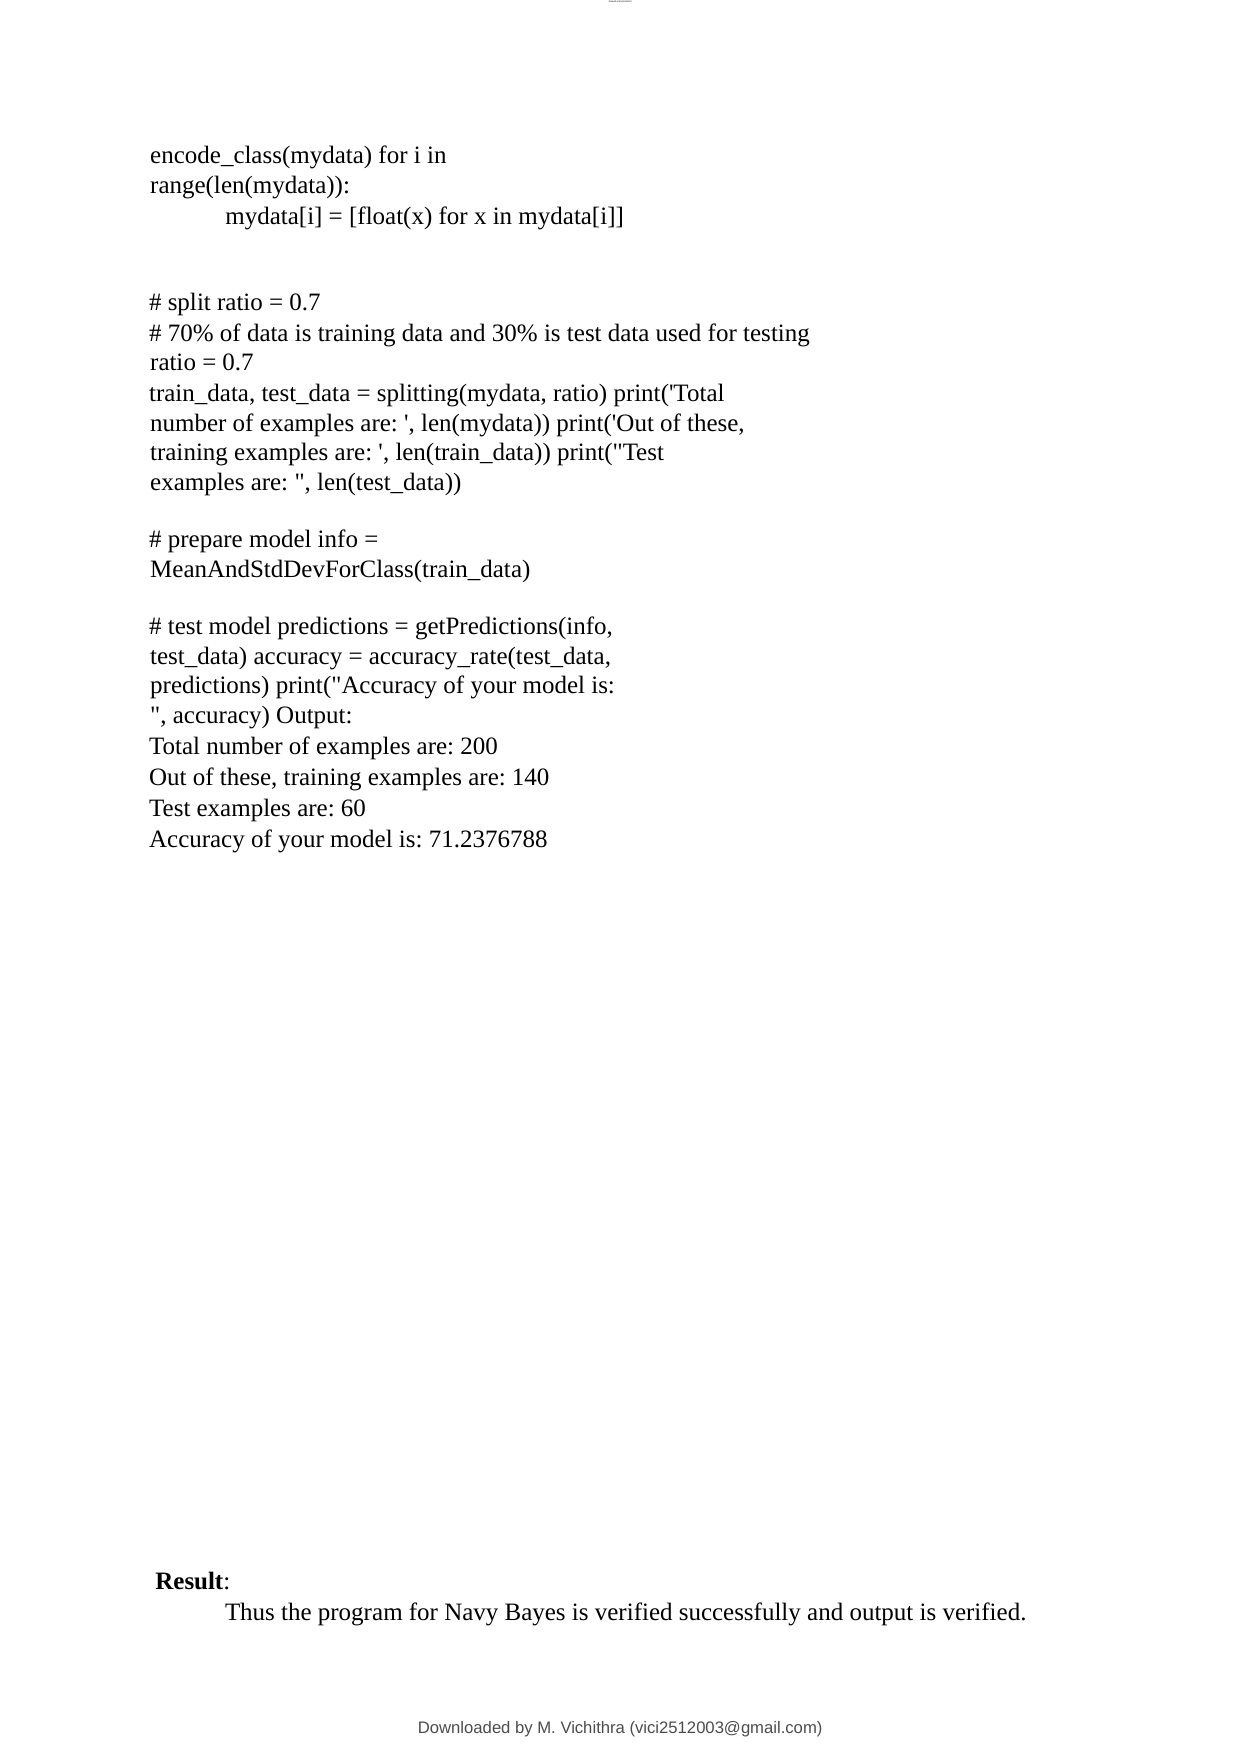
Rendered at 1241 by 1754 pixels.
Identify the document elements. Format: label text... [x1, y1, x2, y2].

text # prepare model info = MeanAndStdDevForClass(train_data) [149, 524, 597, 583]
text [149, 141, 570, 199]
text # test model predictions = getPredictions(info, test_data) accuracy = accuracy_rate(test_data, predictions) print("Accuracy of your model is: ", accuracy) Output: [149, 611, 633, 729]
text Result: [149, 1566, 1087, 1595]
text Thus the program for Navy Bayes is verified successfully and output is verified. [86, 1597, 1027, 1626]
text mydata[i] = [float(x) for x in mydata[i]] [225, 201, 1087, 230]
text train_data, test_data = splitting(mydata, ratio) print('Total number of examples are: ', len(mydata)) print('Out of these, training examples are: ', len(train_data)) print("Test examples are: ", len(test_data)) [149, 378, 745, 496]
text Total number of examples are: 200 [149, 731, 1087, 760]
text # 70% of data is training data and 30% is test data used for testing ratio = 0.7 [149, 318, 856, 376]
text Out of these, training examples are: 140 [149, 762, 1087, 791]
text # split ratio = 0.7 [149, 287, 1087, 316]
text Test examples are: 60 [149, 793, 1087, 822]
text Accuracy of your model is: 71.2376788 [149, 824, 1087, 853]
